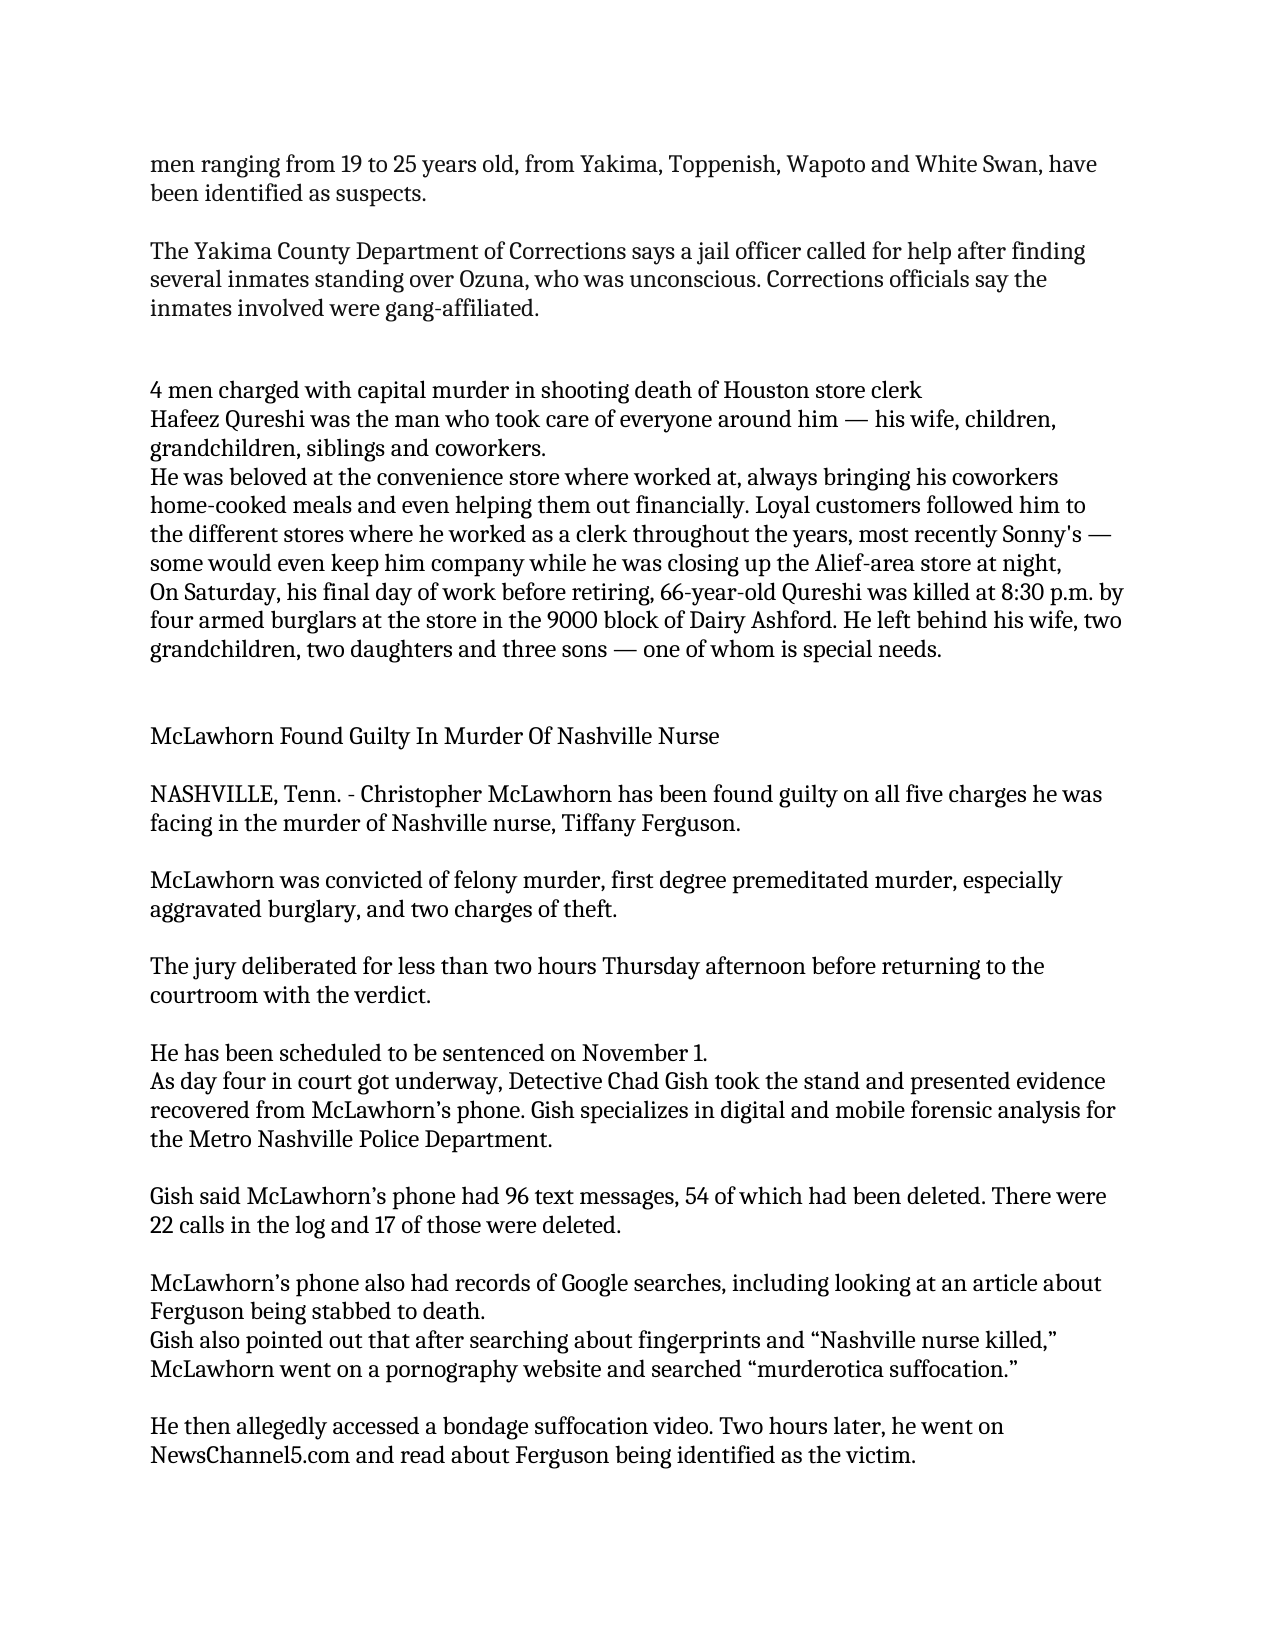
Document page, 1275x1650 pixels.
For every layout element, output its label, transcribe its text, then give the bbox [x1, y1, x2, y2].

text He then allegedly accessed a bondage suffocation video. Two hours later, he went on NewsChannel5.com and read about Ferguson being identified as the victim. [150, 1412, 1125, 1470]
text The Yakima County Department of Corrections says a jail officer called for help after finding several inmates standing over Ozuna, who was unconscious. Corrections officials say the inmates involved were gang-affiliated. [150, 237, 1125, 323]
text Hafeez Qureshi was the man who took care of everyone around him — his wife, children, grandchildren, siblings and coworkers. [150, 405, 1125, 463]
text He was beloved at the convenience store where worked at, always bringing his coworkers home-cooked meals and even helping them out financially. Loyal customers followed him to the different stores where he worked as a clerk throughout the years, most recently Sonny's — some would even keep him company while he was closing up the Alief-area store at night, [150, 463, 1125, 578]
text McLawhorn was convicted of felony murder, first degree premeditated murder, especially aggravated burglary, and two charges of theft. [150, 866, 1125, 923]
text On Saturday, his final day of work before retiring, 66-year-old Qureshi was killed at 8:30 p.m. by four armed burglars at the store in the 9000 block of Dairy Ashford. He left behind his wife, two grandchildren, two daughters and three sons — one of whom is special needs. [150, 578, 1125, 664]
text McLawhorn’s phone also had records of Google searches, including looking at an article about Ferguson being stabbed to death. [150, 1268, 1125, 1326]
text He has been scheduled to be sentenced on November 1. [150, 1038, 1125, 1067]
subtitle McLawhorn Found Guilty In Murder Of Nashville Nurse [150, 722, 1125, 751]
text The jury deliberated for less than two hours Thursday afternoon before returning to the courtroom with the verdict. [150, 952, 1125, 1010]
text NASHVILLE, Tenn. - Christopher McLawhorn has been found guilty on all five charges he was facing in the murder of Nashville nurse, Tiffany Ferguson. [150, 780, 1125, 837]
text Gish also pointed out that after searching about fingerprints and “Nashville nurse killed,” McLawhorn went on a pornography website and searched “murderotica suffocation.” [150, 1326, 1125, 1383]
text Gish said McLawhorn’s phone had 96 text messages, 54 of which had been deleted. There were 22 calls in the log and 17 of those were deleted. [150, 1182, 1125, 1240]
text As day four in court got underway, Detective Chad Gish took the stand and presented evidence recovered from McLawhorn’s phone. Gish specializes in digital and mobile forensic analysis for the Metro Nashville Police Department. [150, 1067, 1125, 1153]
subtitle 4 men charged with capital murder in shooting death of Houston store clerk [150, 352, 1125, 405]
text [150, 150, 1125, 207]
